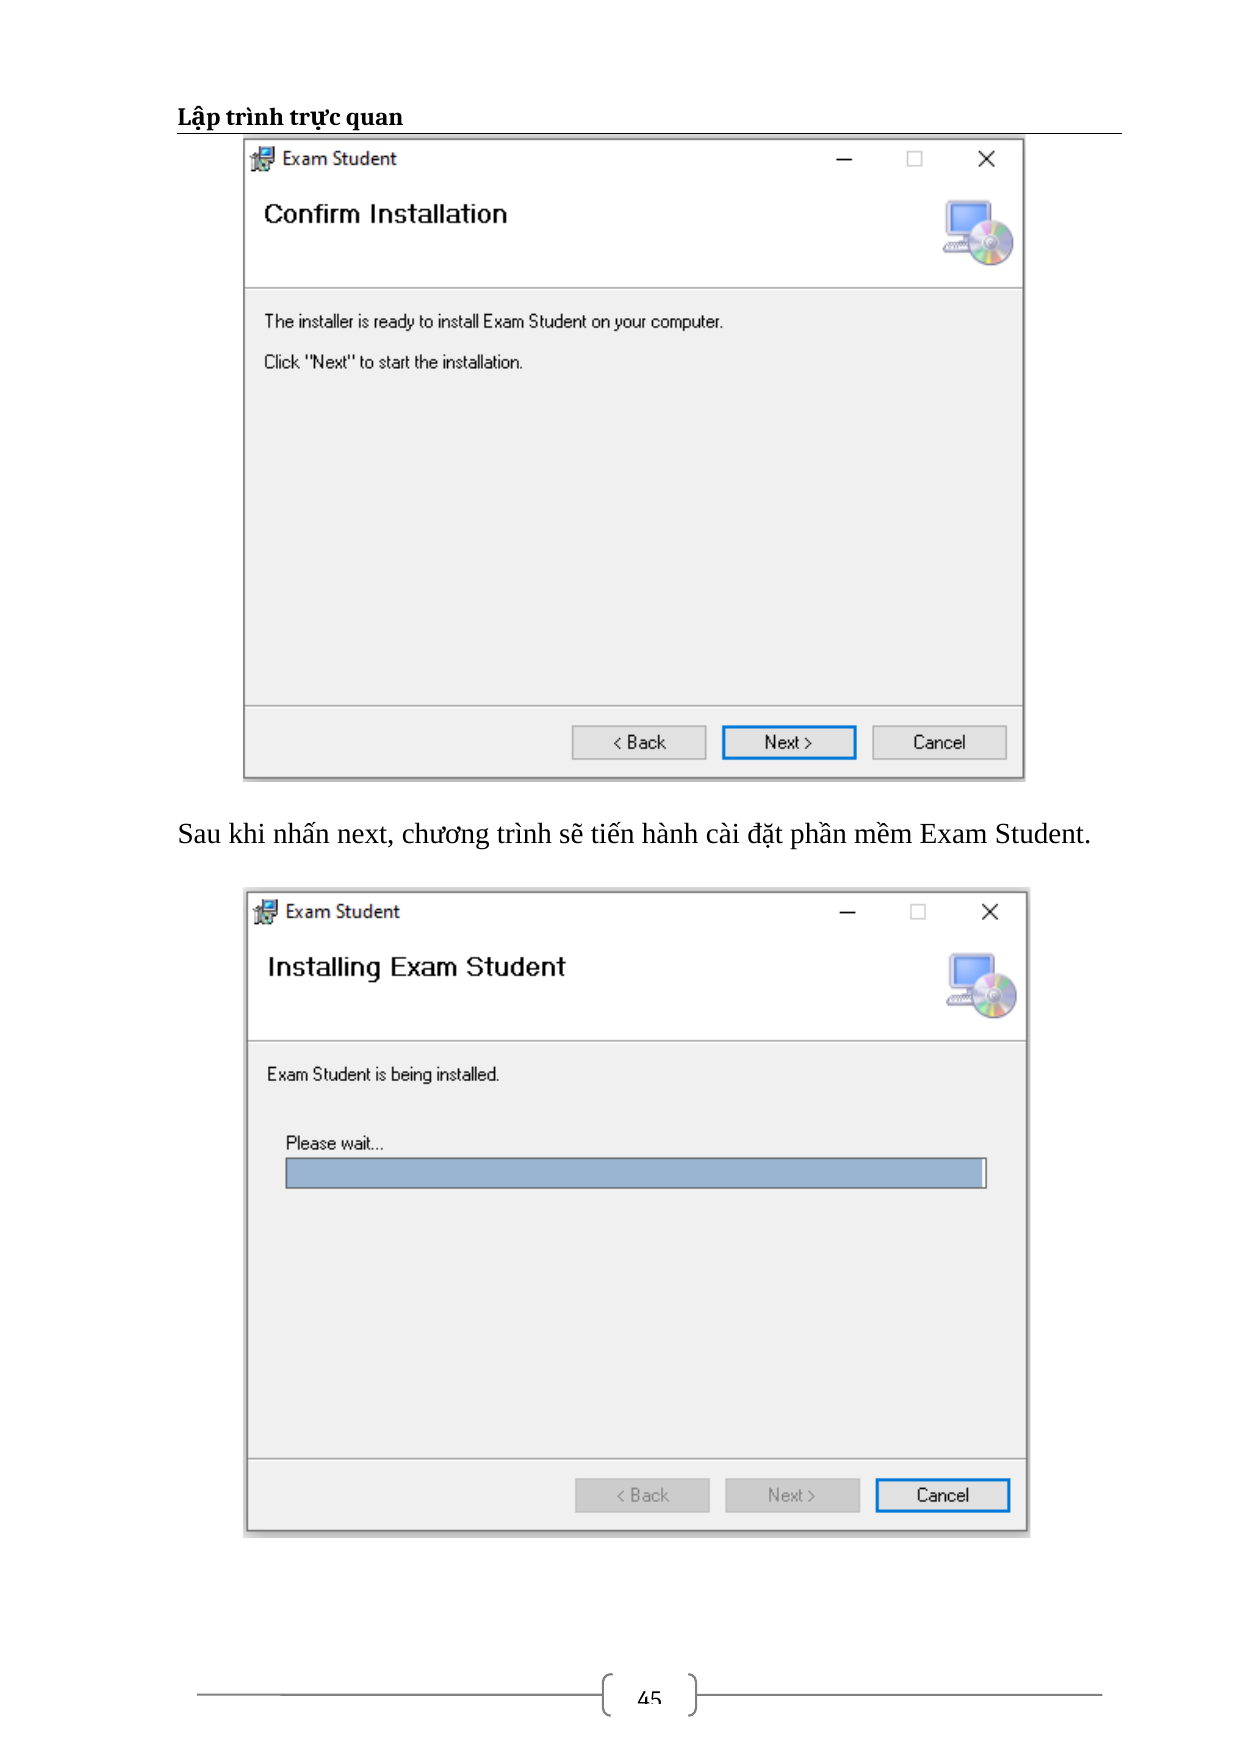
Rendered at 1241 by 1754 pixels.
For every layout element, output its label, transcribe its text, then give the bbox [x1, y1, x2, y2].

text Sau khi nhấn next, chương trình sẽ tiến hành cài đặt phần mềm Exam Student. [177, 817, 1122, 850]
picture [242, 134, 1026, 782]
picture [242, 887, 1031, 1538]
